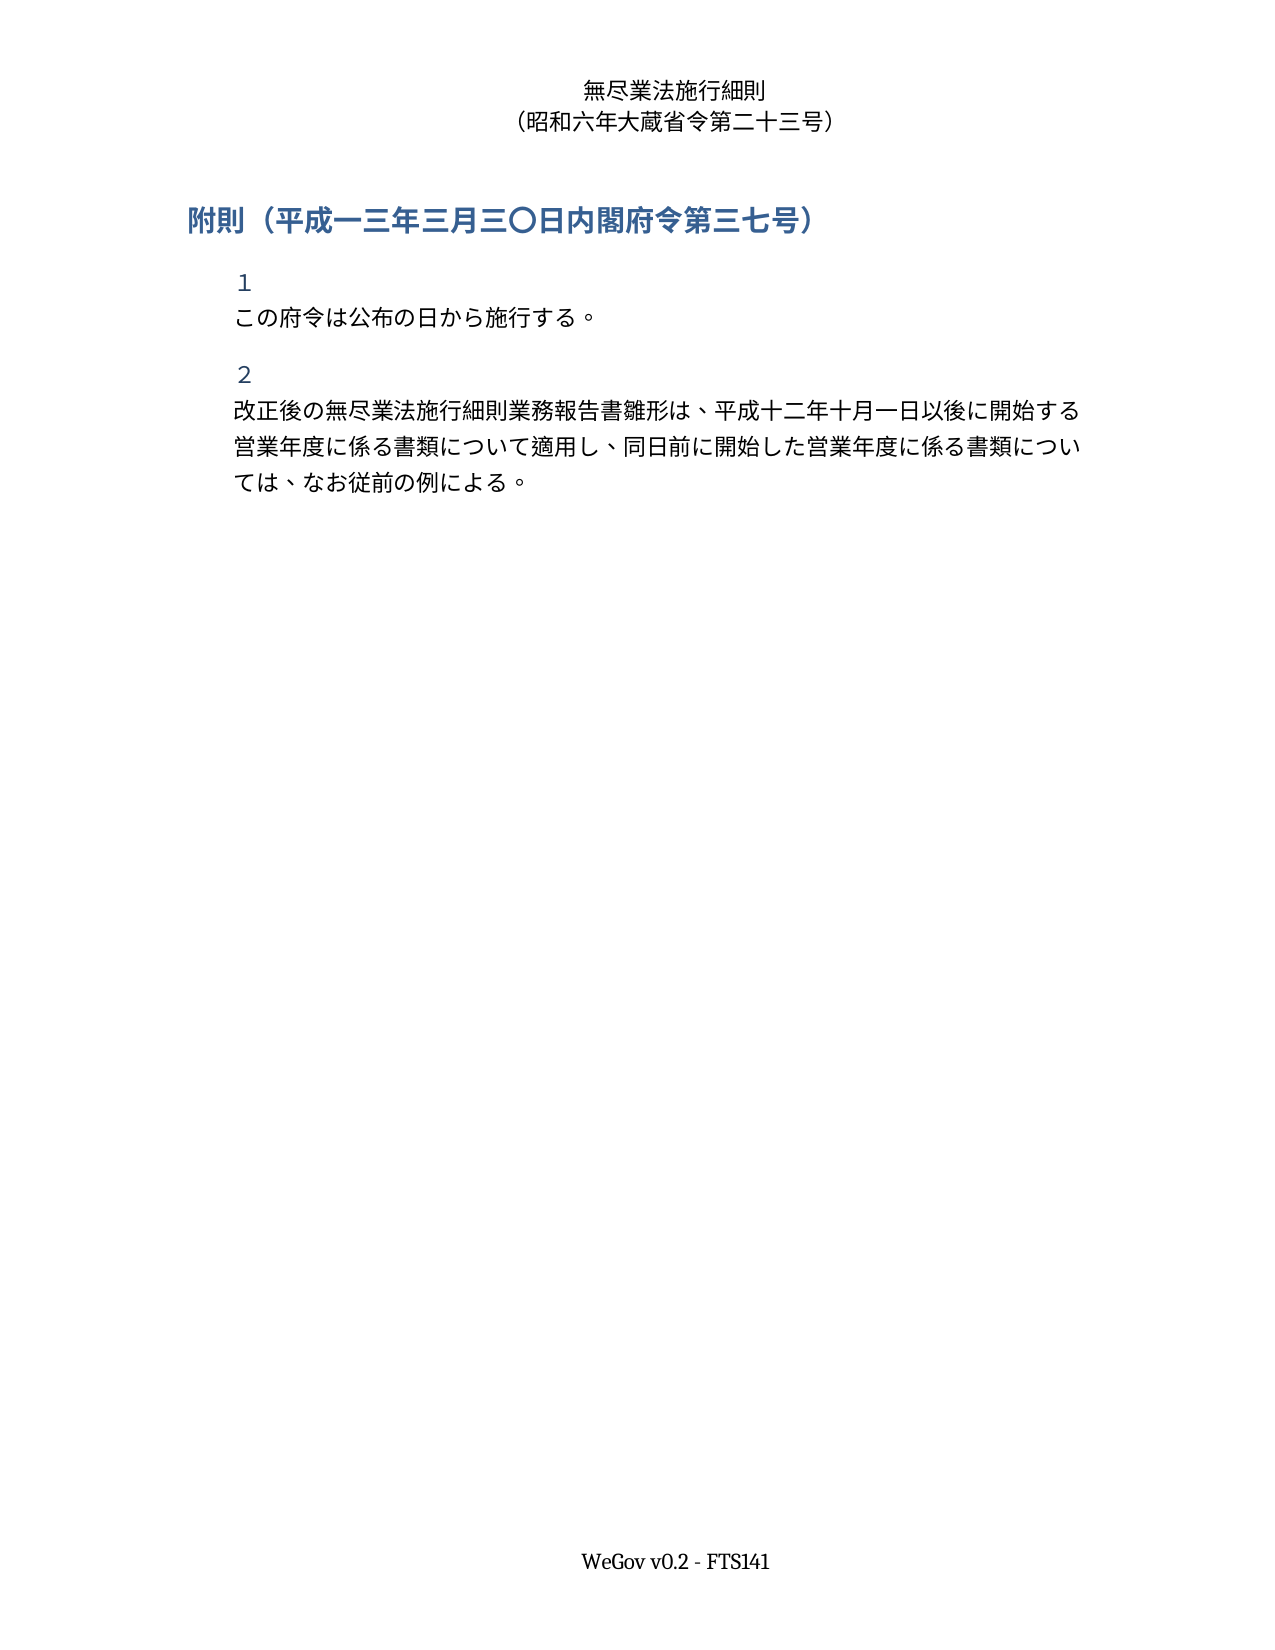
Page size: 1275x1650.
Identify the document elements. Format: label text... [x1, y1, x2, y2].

subtitle １ [233, 266, 1087, 298]
subtitle ２ [233, 359, 1087, 390]
text この府令は公布の日から施行する。 [233, 302, 1087, 334]
subtitle 附則（平成一三年三月三〇日内閣府令第三七号） [187, 200, 1087, 240]
text 改正後の無尽業法施行細則業務報告書雛形は、平成十二年十月一日以後に開始する営業年度に係る書類について適用し、同日前に開始した営業年度に係る書類については、なお従前の例による。 [233, 395, 1087, 498]
